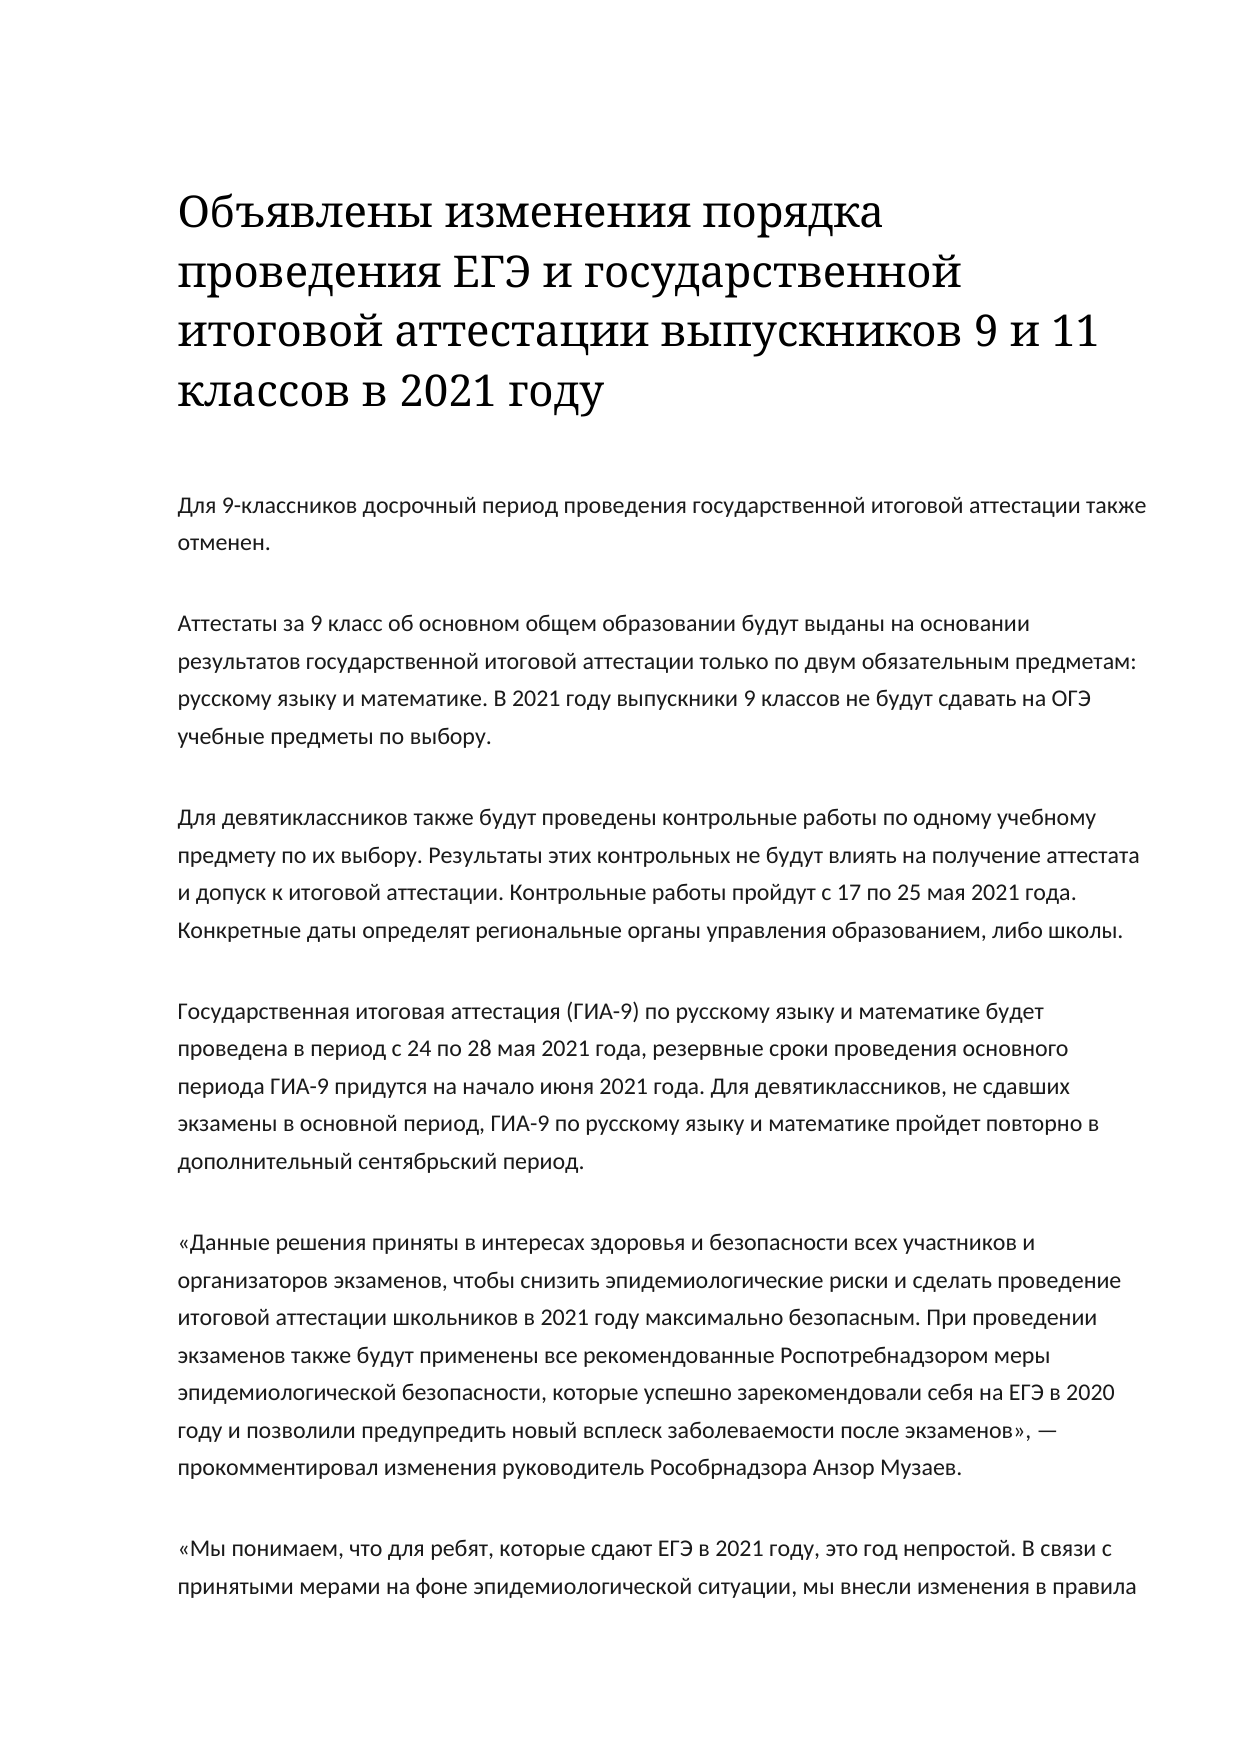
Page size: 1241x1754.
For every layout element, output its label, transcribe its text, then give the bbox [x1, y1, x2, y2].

text Объявлены изменения порядка проведения ЕГЭ и государственной итоговой аттестации выпускников 9 и 11 классов в 2021 году [177, 181, 1152, 419]
text Для девятиклассников также будут проведены контрольные работы по одному учебному предмету по их выбору. Результаты этих контрольных не будут влиять на получение аттестата и допуск к итоговой аттестации. Контрольные работы пройдут с 17 по 25 мая 2021 года. Конкретные даты определят региональные органы управления образованием, либо школы. [177, 794, 1152, 944]
text Государственная итоговая аттестация (ГИА-9) по русскому языку и математике будет проведена в период с 24 по 28 мая 2021 года, резервные сроки проведения основного периода ГИА-9 придутся на начало июня 2021 года. Для девятиклассников, не сдавших экзамены в основной период, ГИА-9 по русскому языку и математике пройдет повторно в дополнительный сентябрьский период. [177, 988, 1152, 1175]
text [177, 1525, 1152, 1600]
text «Данные решения приняты в интересах здоровья и безопасности всех участников и организаторов экзаменов, чтобы снизить эпидемиологические риски и сделать проведение итоговой аттестации школьников в 2021 году максимально безопасным. При проведении экзаменов также будут применены все рекомендованные Роспотребнадзором меры эпидемиологической безопасности, которые успешно зарекомендовали себя на ЕГЭ в 2020 году и позволили предупредить новый всплеск заболеваемости после экзаменов», — прокомментировал изменения руководитель Рособрнадзора Анзор Музаев. [177, 1219, 1152, 1481]
text Для 9-классников досрочный период проведения государственной итоговой аттестации также отменен. [177, 481, 1152, 556]
text Аттестаты за 9 класс об основном общем образовании будут выданы на основании результатов государственной итоговой аттестации только по двум обязательным предметам: русскому языку и математике. В 2021 году выпускники 9 классов не будут сдавать на ОГЭ учебные предметы по выбору. [177, 600, 1152, 750]
